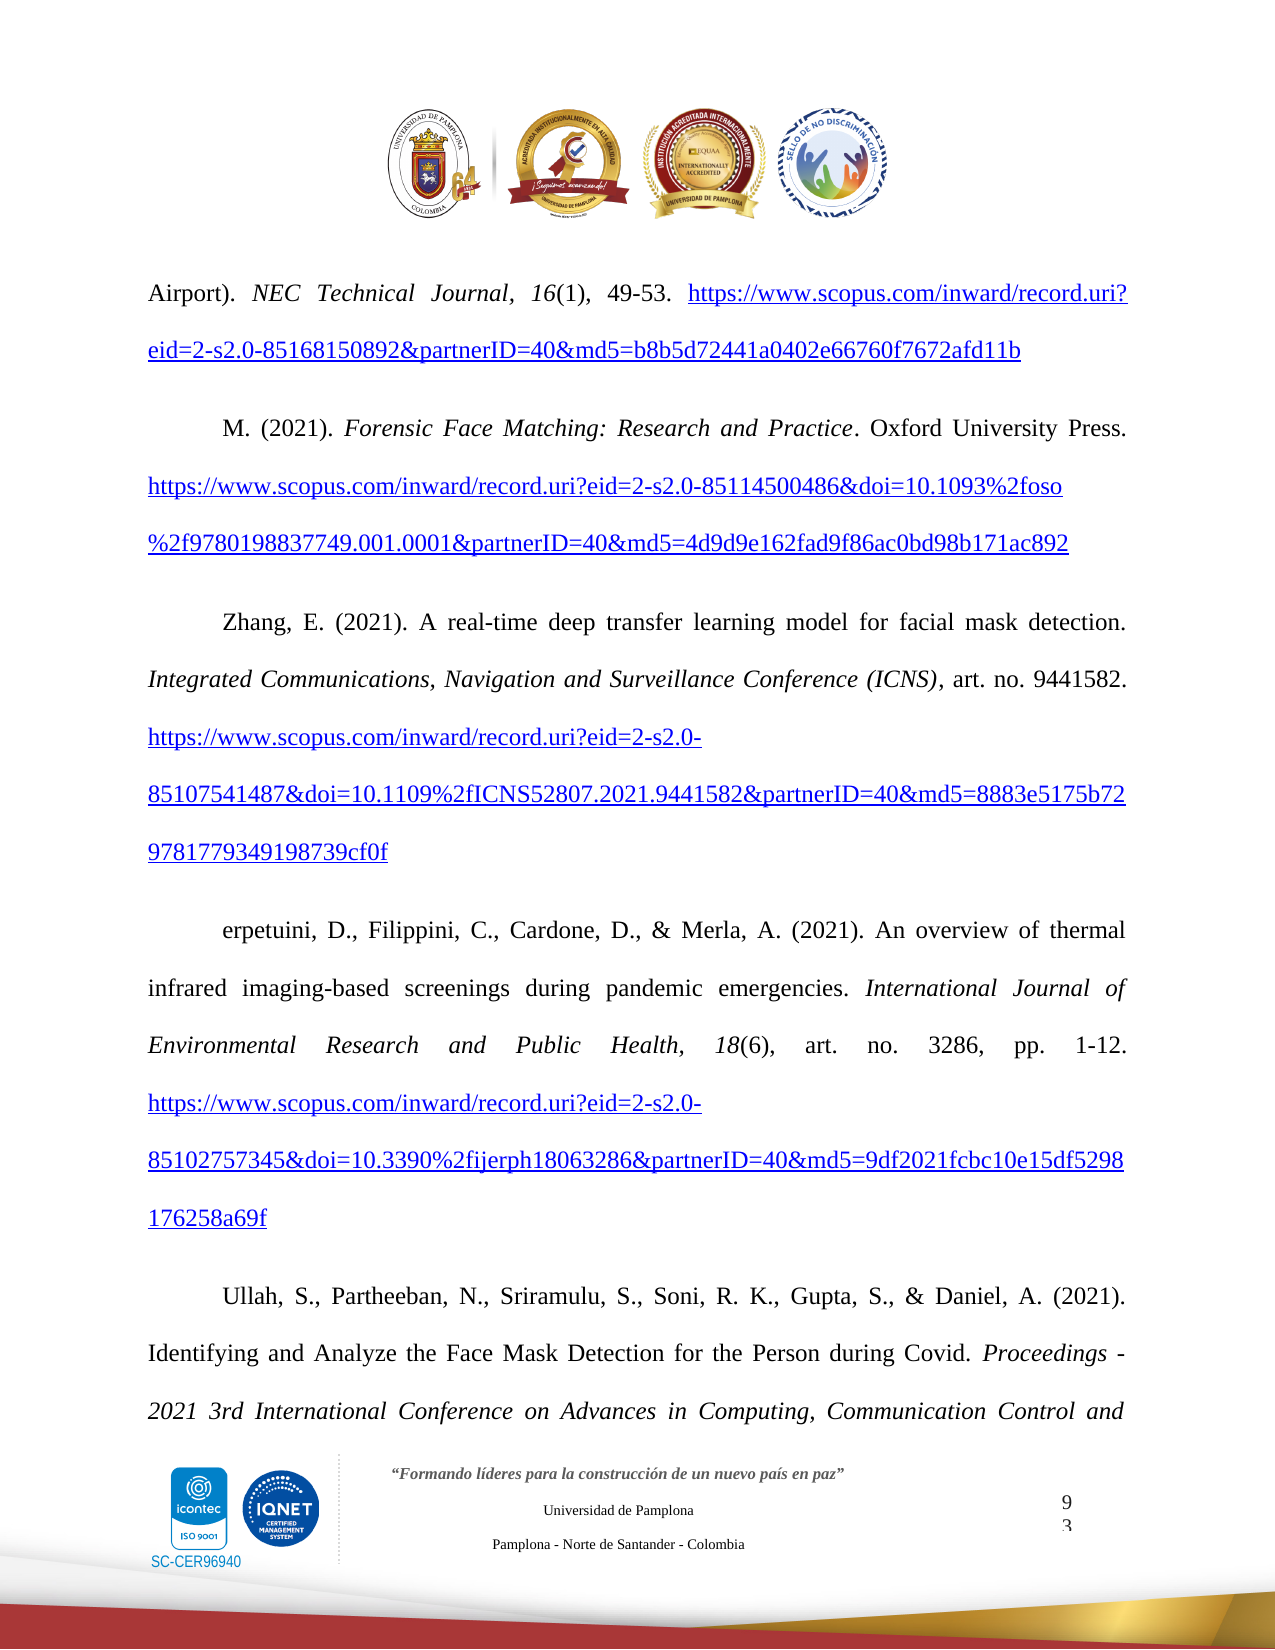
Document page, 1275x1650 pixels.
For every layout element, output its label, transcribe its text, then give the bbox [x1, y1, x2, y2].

picture [0, 1464, 1275, 1649]
text Zhang, E. (2021). A real-time deep transfer learning model for facial mask detection. Integrated Communications, Navigation and Surveillance Conference (ICNS), art. no. 9441582. https://www.scopus.com/inward/record.uri?eid=2-s2.0-85107541487&doi=10.1109%2fICNS52807.2021.9441582&partnerID=40&md5=8883e5175b729781779349198739cf0f [148, 607, 1127, 866]
text M. (2021). Forensic Face Matching: Research and Practice. Oxford University Press. https://www.scopus.com/inward/record.uri?eid=2-s2.0-85114500486&doi=10.1093%2foso%2f9780198837749.001.0001&partnerID=40&md5=4d9d9e162fad9f86ac0bd98b171ac892 [148, 413, 1127, 557]
picture [383, 98, 892, 229]
text erpetuini, D., Filippini, C., Cardone, D., & Merla, A. (2021). An overview of thermal infrared imaging-based screenings during pandemic emergencies. International Journal of Environmental Research and Public Health, 18(6), art. no. 3286, pp. 1-12. https://www.scopus.com/inward/record.uri?eid=2-s2.0-85102757345&doi=10.3390%2fijerph18063286&partnerID=40&md5=9df2021fcbc10e15df5298176258a69f [148, 915, 1127, 1231]
